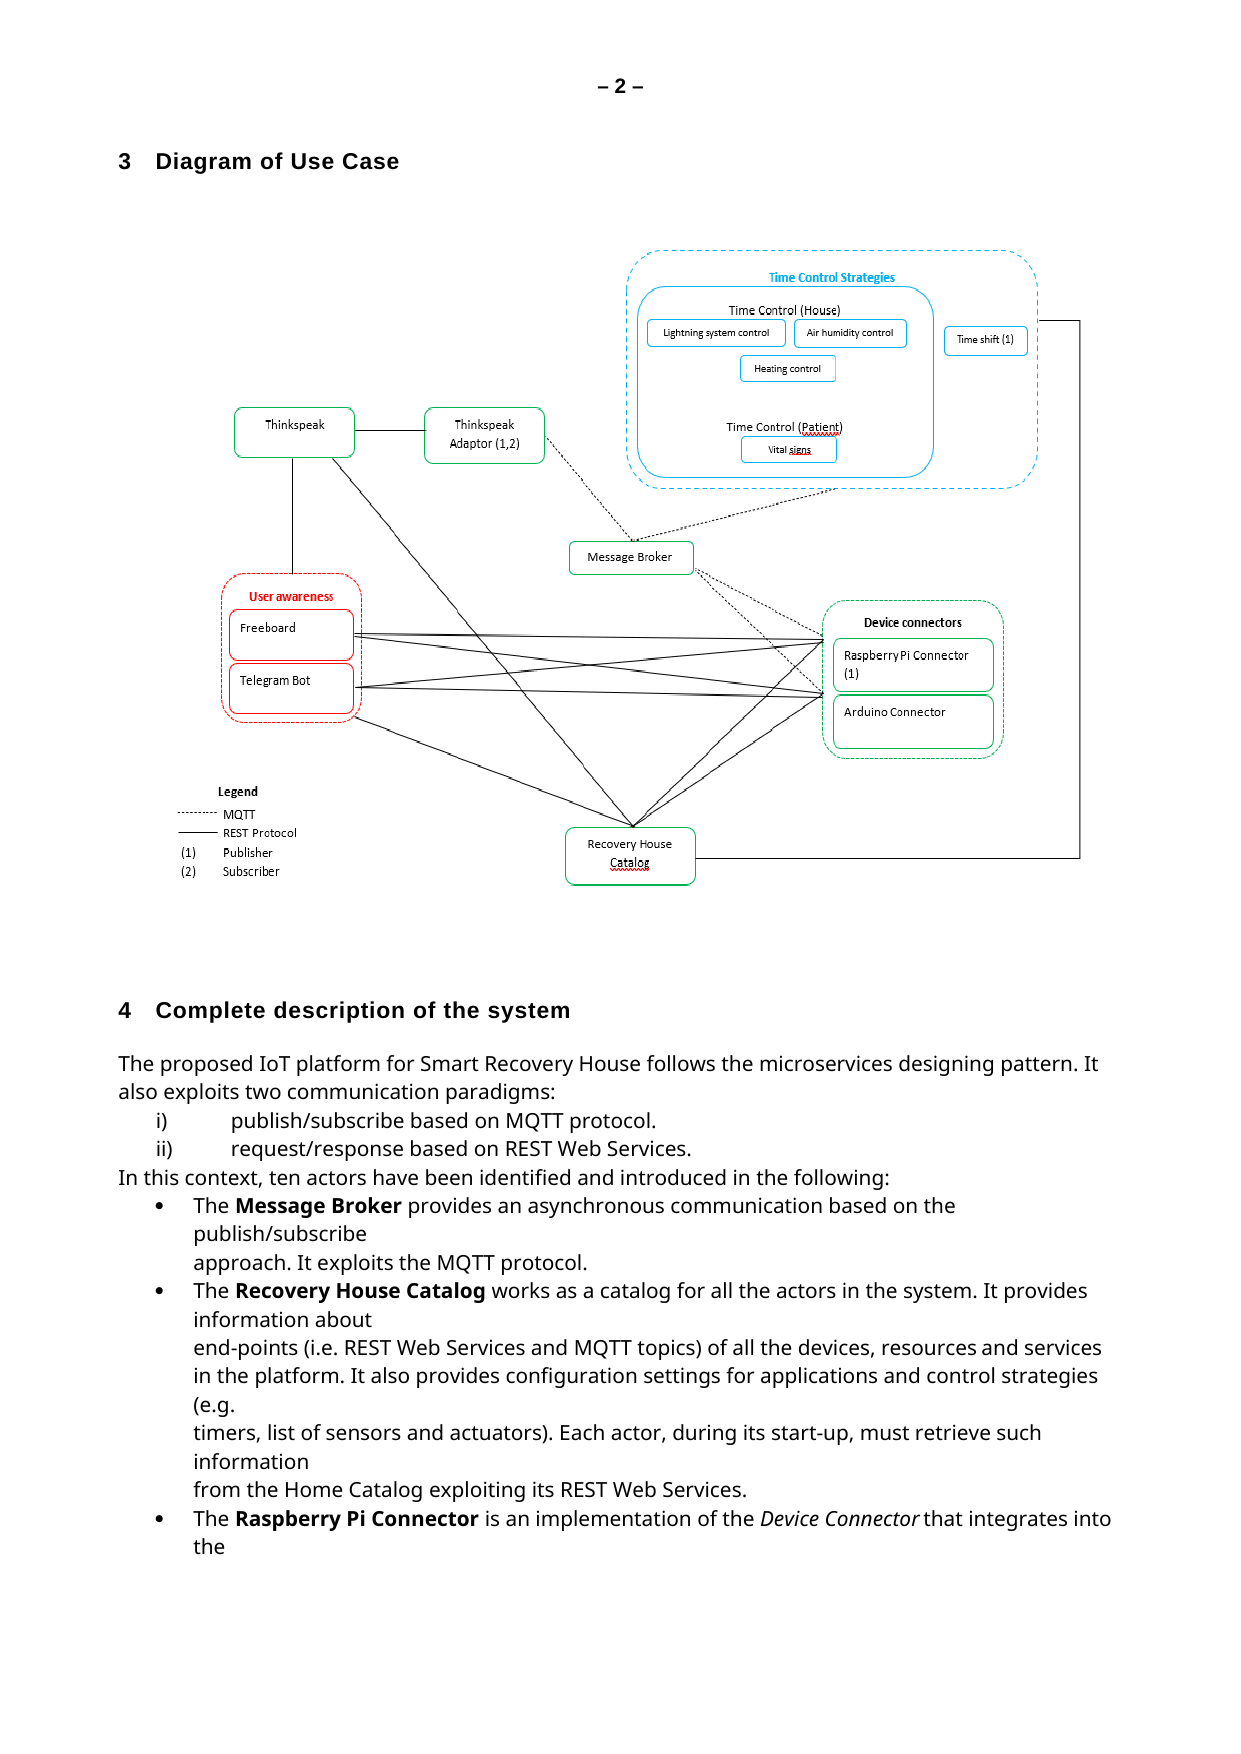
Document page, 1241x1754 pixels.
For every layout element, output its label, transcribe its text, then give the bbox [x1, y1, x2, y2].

list The Raspberry Pi Connector is an implementation of the Device Connector that integrates into the [156, 1504, 1122, 1561]
list publish/subscribe based on MQTT protocol. [156, 1106, 1122, 1134]
text In this context, ten actors have been identified and introduced in the following: [118, 1163, 1122, 1191]
picture [155, 224, 1123, 948]
list approach. It exploits the MQTT protocol. [193, 1248, 1122, 1276]
list from the Home Catalog exploiting its REST Web Services. [193, 1475, 1122, 1504]
text Diagram of Use Case [118, 148, 1122, 174]
list The Message Broker provides an asynchronous communication based on the publish/subscribe [156, 1191, 1122, 1248]
text The proposed IoT platform for Smart Recovery House follows the microservices designing pattern. It also exploits two communication paradigms: [118, 1049, 1122, 1106]
list timers, list of sensors and actuators). Each actor, during its start-up, must retrieve such information [193, 1418, 1122, 1475]
text Complete description of the system [118, 997, 1122, 1024]
list The Recovery House Catalog works as a catalog for all the actors in the system. It provides information about [156, 1276, 1122, 1333]
list request/response based on REST Web Services. [156, 1134, 1122, 1163]
list end-points (i.e. REST Web Services and MQTT topics) of all the devices, resources and services in the platform. It also provides configuration settings for applications and control strategies (e.g. [193, 1333, 1122, 1418]
